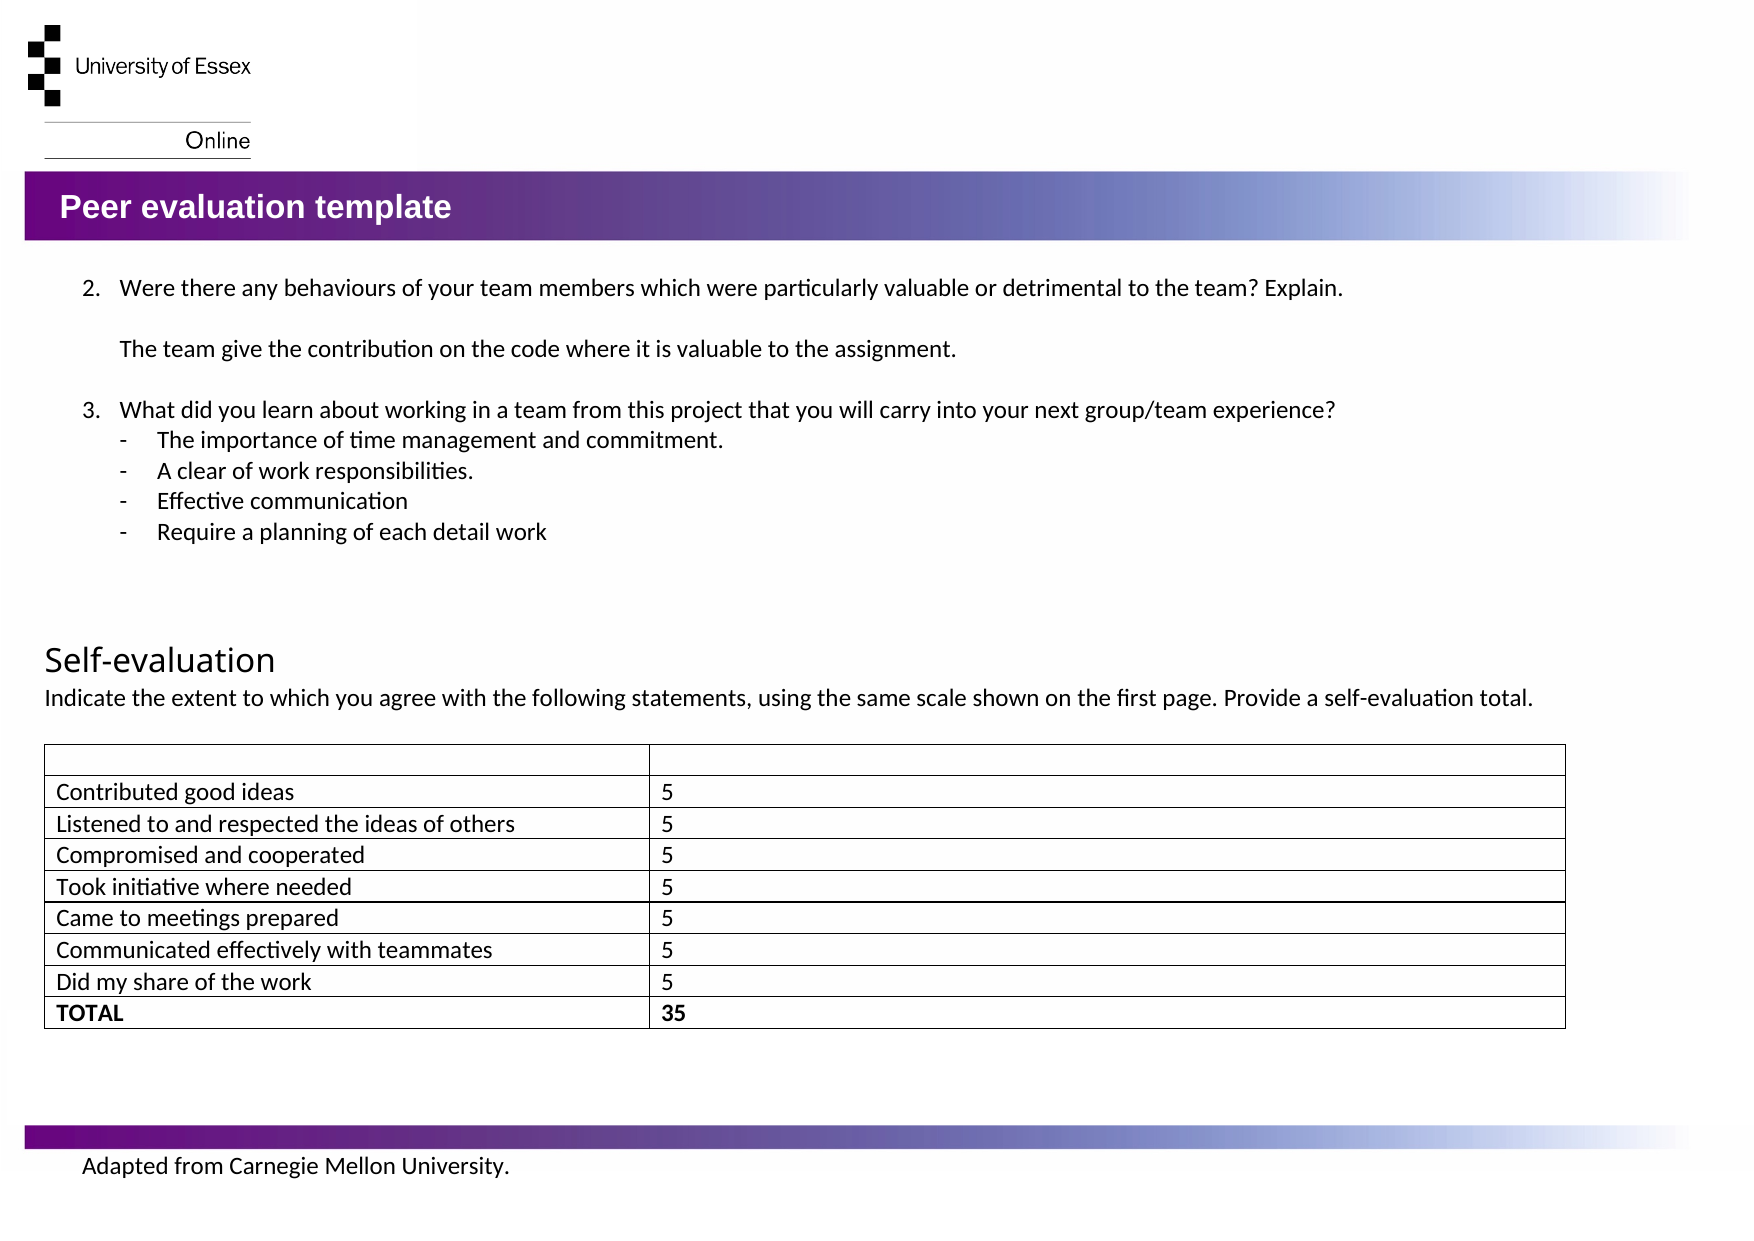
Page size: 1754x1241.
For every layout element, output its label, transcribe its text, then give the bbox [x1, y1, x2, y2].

list Self-evaluation [44, 637, 1710, 683]
table_cell 5 [650, 808, 1565, 838]
table_cell 5 [650, 871, 1565, 901]
list Were there any behaviours of your team members which were particularly valuable or detrimental to the team? Explain. [82, 272, 1710, 302]
table_header [650, 745, 1565, 775]
picture [28, 25, 251, 159]
table_cell 5 [650, 934, 1565, 964]
table_cell TOTAL [45, 997, 649, 1028]
table_cell Compromised and cooperated [45, 839, 649, 870]
picture [328, 1162, 333, 1171]
table_header [45, 745, 649, 775]
table_cell 5 [650, 776, 1565, 807]
table_cell Contributed good ideas [45, 776, 649, 807]
picture [125, 1164, 131, 1171]
picture [158, 1164, 164, 1171]
list What did you learn about working in a team from this project that you will carry into your next group/team experience? [82, 394, 1710, 424]
table_cell 5 [650, 966, 1565, 996]
picture [336, 1163, 341, 1171]
list Indicate the extent to which you agree with the following statements, using the same scale shown on the first page. Provide a self-evaluation total. [44, 683, 1710, 713]
list A clear of work responsibilities. [119, 455, 1710, 485]
list The importance of time management and commitment. [119, 424, 1710, 455]
table_cell Took initiative where needed [45, 871, 649, 901]
picture [193, 1164, 200, 1171]
table_cell 5 [650, 839, 1565, 870]
picture [1, 0, 1754, 1171]
list Effective communication [119, 485, 1710, 516]
picture [488, 1163, 496, 1171]
list Require a planning of each detail work [119, 516, 1710, 546]
table_cell Did my share of the work [45, 966, 649, 996]
table_cell Listened to and respected the ideas of others [45, 808, 649, 838]
picture [372, 1164, 379, 1171]
list The team give the contribution on the code where it is valuable to the assignment. [119, 333, 1710, 363]
table_cell 5 [650, 903, 1565, 933]
table_cell Came to meetings prepared [45, 903, 649, 933]
table_cell Communicated effectively with teammates [45, 934, 649, 964]
table_cell 35 [650, 997, 1565, 1028]
picture [99, 1164, 105, 1171]
